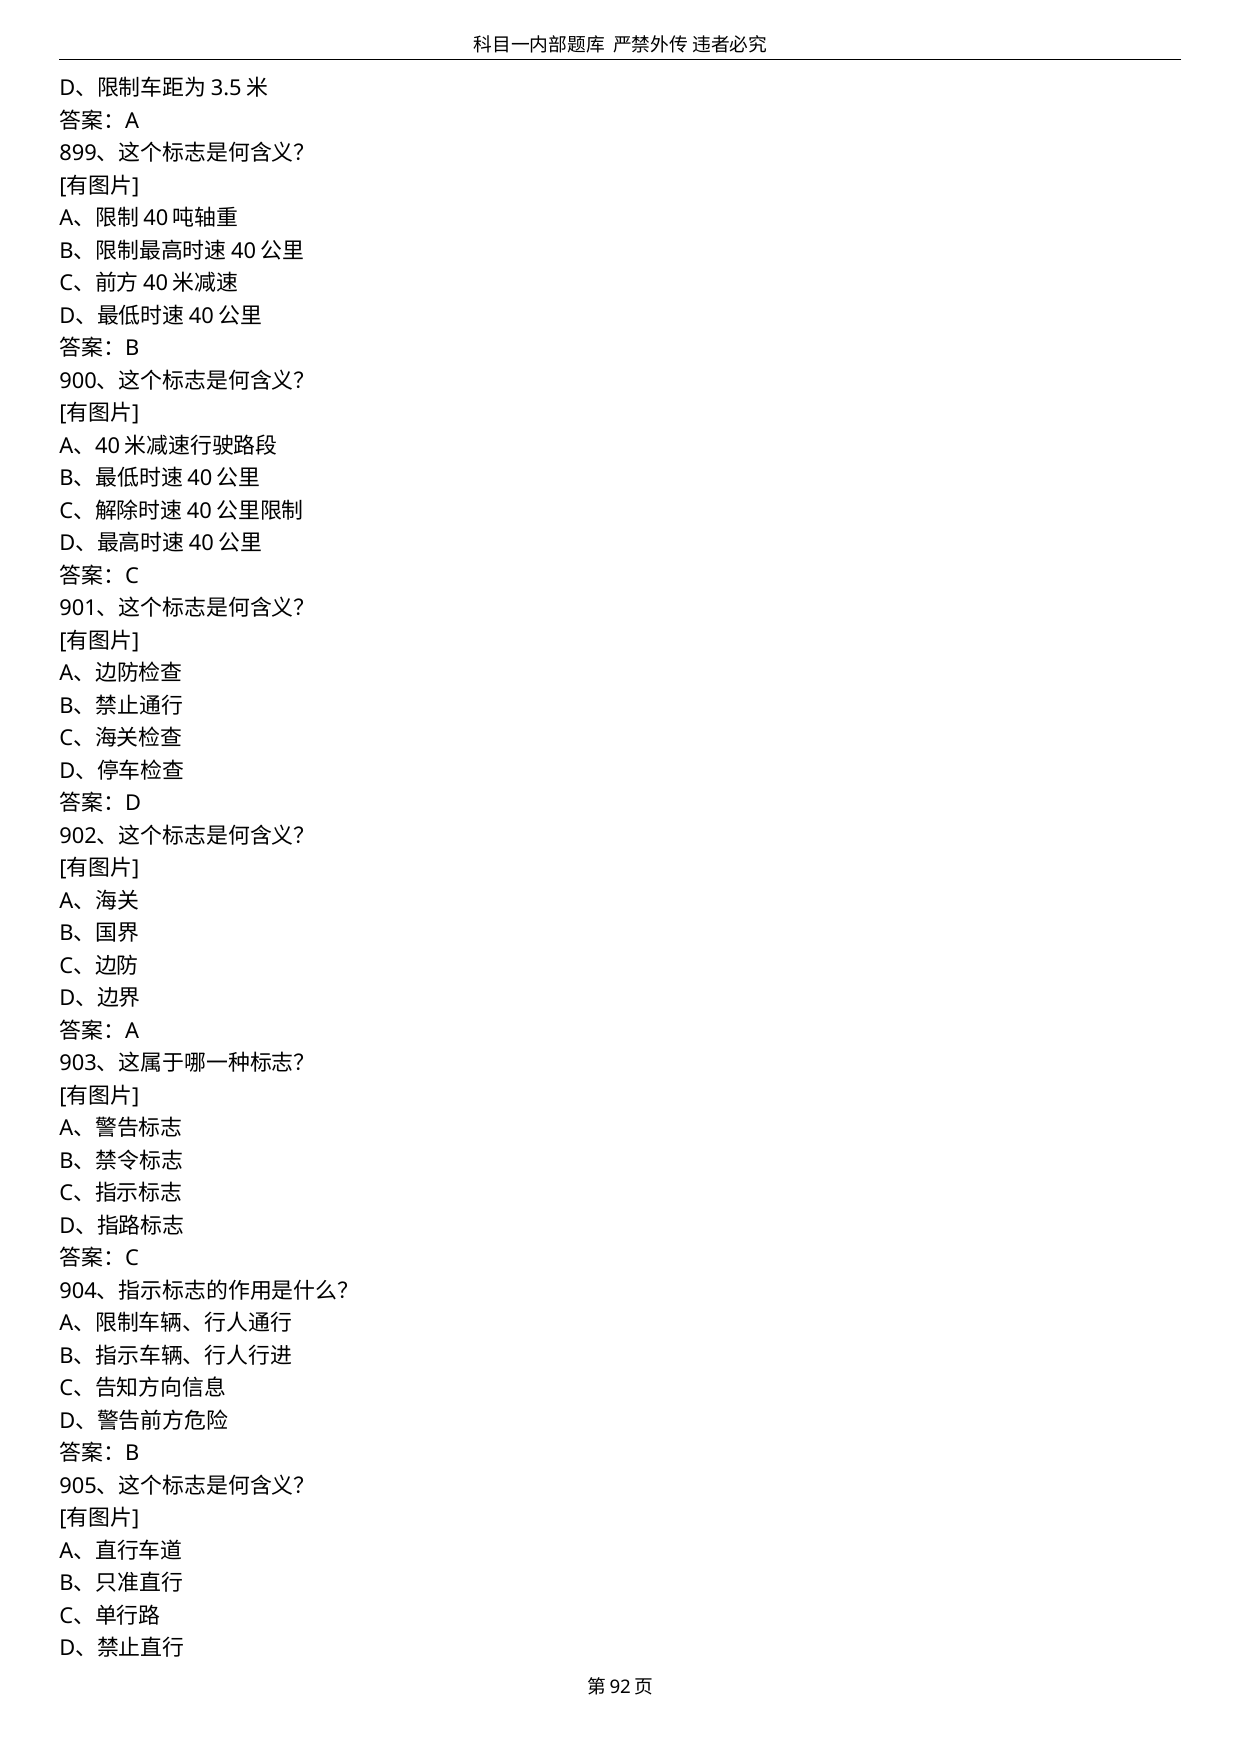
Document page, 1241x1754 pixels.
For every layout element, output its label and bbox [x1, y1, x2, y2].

text [59, 70, 1181, 1662]
